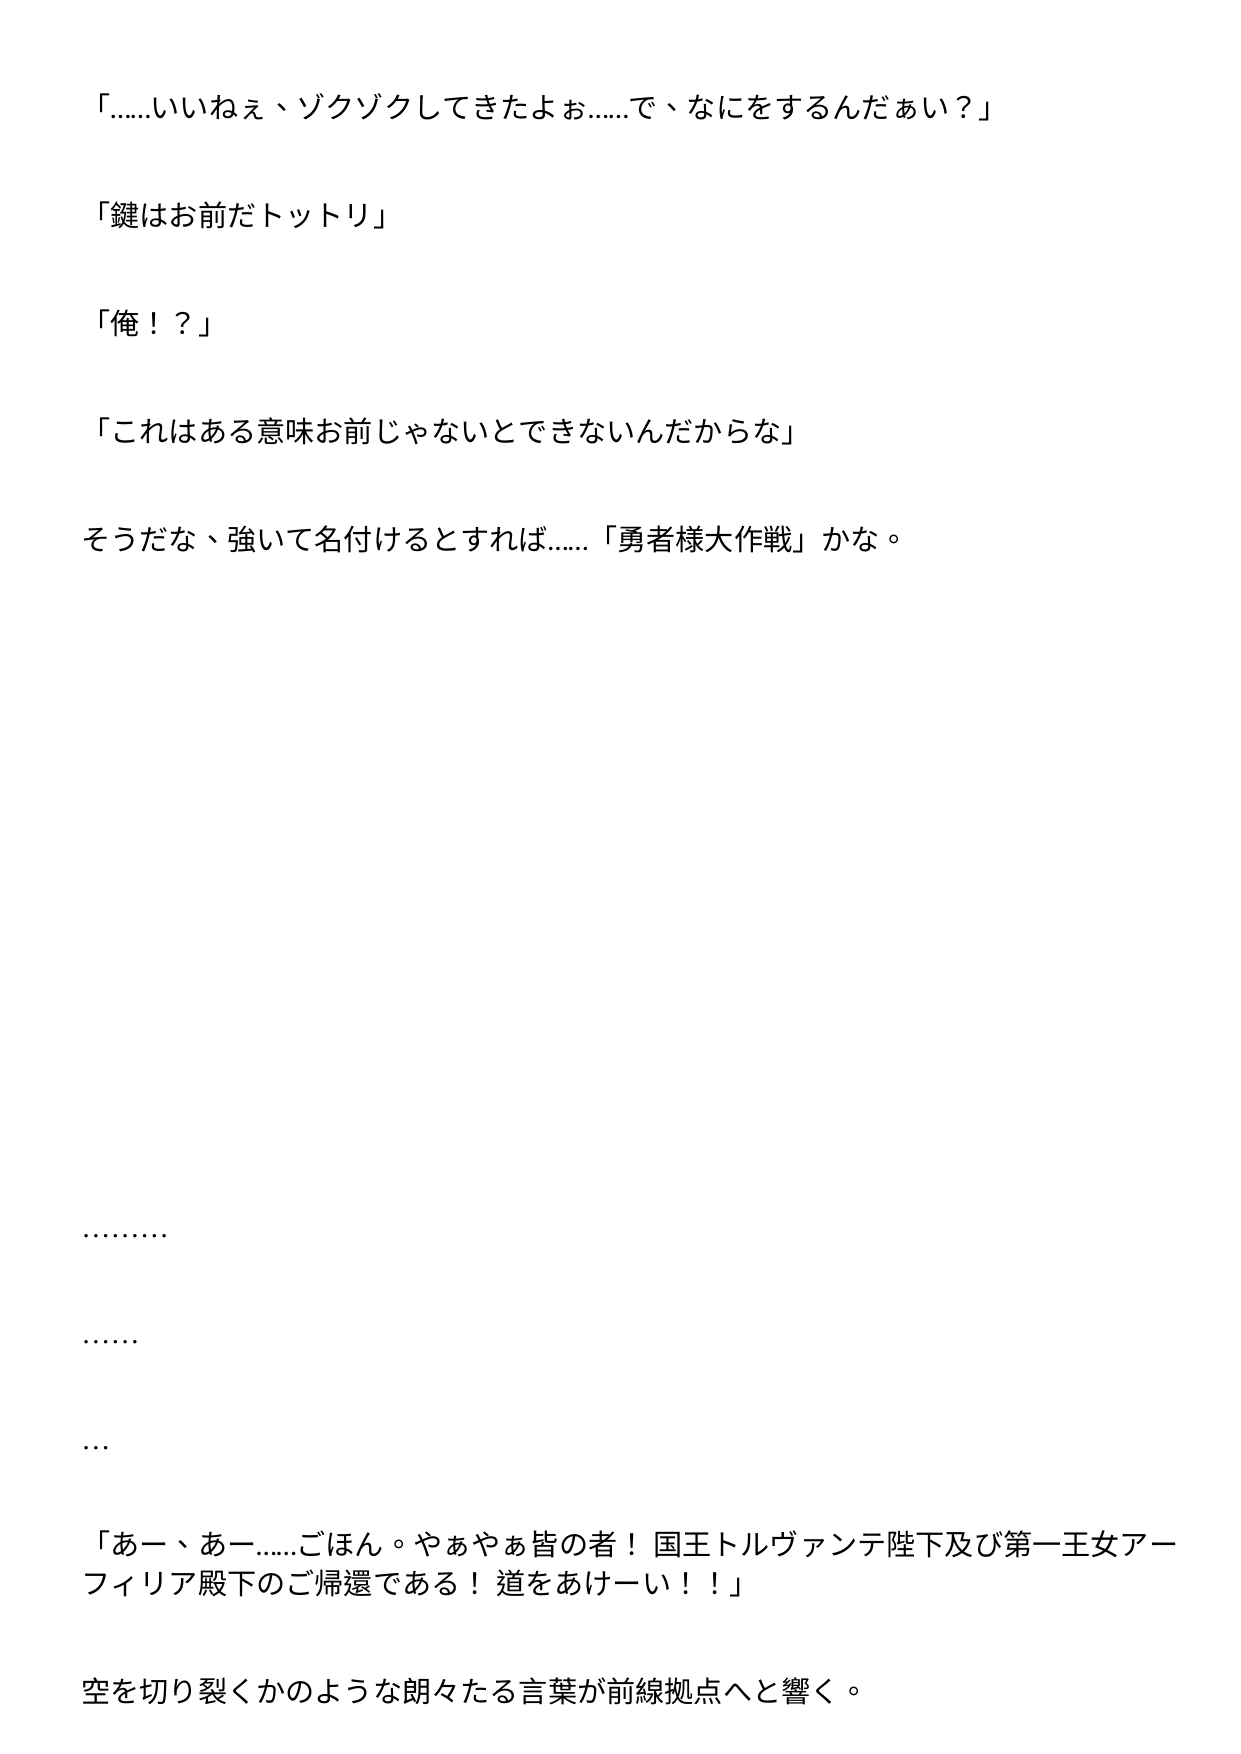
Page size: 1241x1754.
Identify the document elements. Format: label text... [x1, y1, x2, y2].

text そうだな、強いて名付けるとすれば……「勇者様大作戦」かな。 [81, 522, 1215, 557]
text 「俺！？」 [81, 306, 1215, 341]
text … [81, 1422, 1215, 1455]
text ……… [81, 1211, 1215, 1244]
text 「鍵はお前だトットリ」 [81, 198, 1215, 233]
text 空を切り裂くかのような朗々たる言葉が前線拠点へと響く。 [81, 1674, 1215, 1709]
text 「……いいねぇ、ゾクゾクしてきたよぉ……で、なにをするんだぁい？」 [81, 90, 1215, 126]
text 「あー、あー……ごほん。やぁやぁ皆の者！ 国王トルヴァンテ陛下及び第一王女アーフィリア殿下のご帰還である！ 道をあけーい！！」 [81, 1527, 1215, 1601]
text …… [81, 1316, 1215, 1350]
text 「これはある意味お前じゃないとできないんだからな」 [81, 414, 1215, 449]
